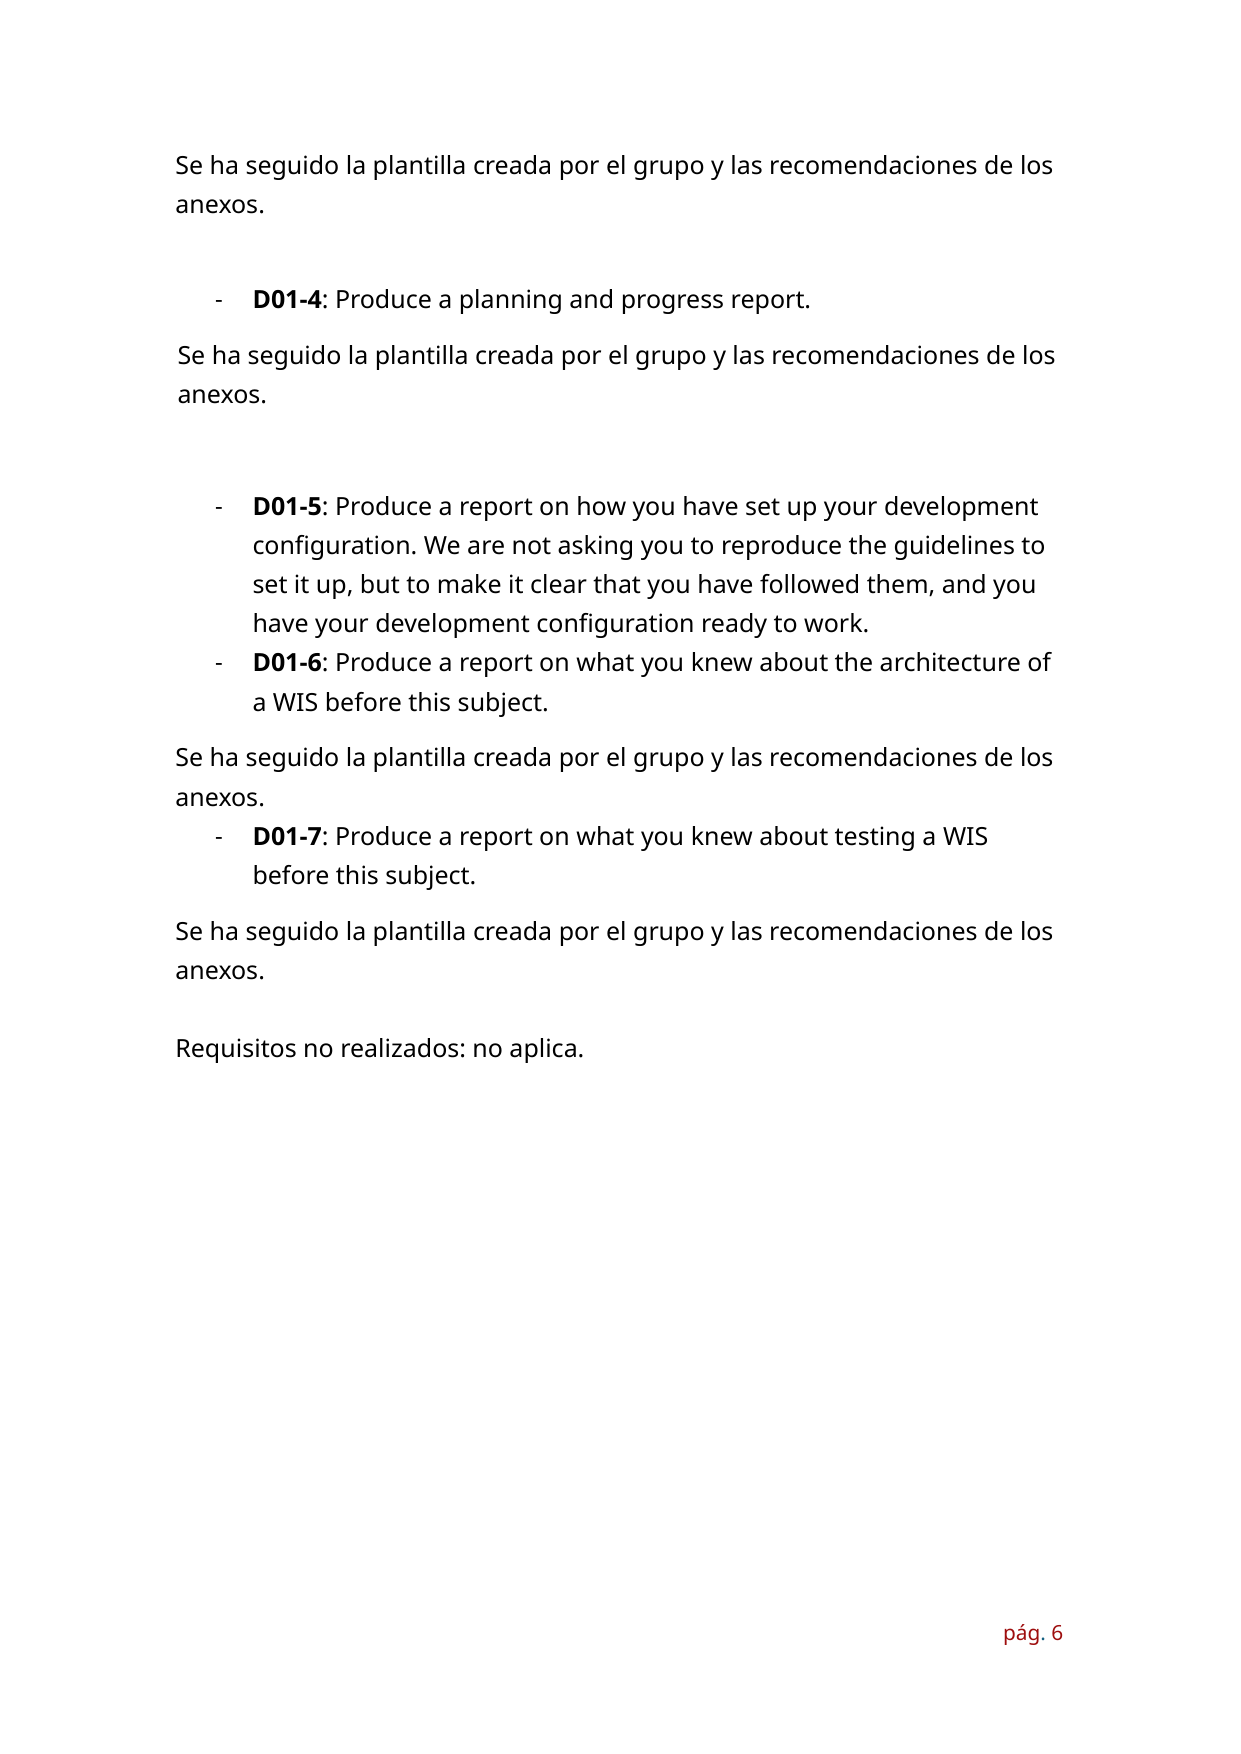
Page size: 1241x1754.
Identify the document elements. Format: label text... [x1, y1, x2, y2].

text Se ha seguido la plantilla creada por el grupo y las recomendaciones de los anexos. [175, 740, 1065, 813]
list D01-5: Produce a report on how you have set up your development configuration. We are not asking you to reproduce the guidelines to set it up, but to make it clear that you have followed them, and you have your development configuration ready to work. [215, 488, 1063, 640]
text Se ha seguido la plantilla creada por el grupo y las recomendaciones de los anexos. [175, 913, 1065, 987]
text Se ha seguido la plantilla creada por el grupo y las recomendaciones de los anexos. [177, 338, 1063, 411]
list D01-4: Produce a planning and progress report. [215, 282, 1063, 316]
text Se ha seguido la plantilla creada por el grupo y las recomendaciones de los anexos. [175, 148, 1065, 221]
list D01-7: Produce a report on what you knew about testing a WIS before this subject. [215, 818, 1063, 892]
text Requisitos no realizados: no aplica. [175, 1031, 1065, 1065]
list D01-6: Produce a report on what you knew about the architecture of a WIS before this subject. [215, 645, 1063, 718]
